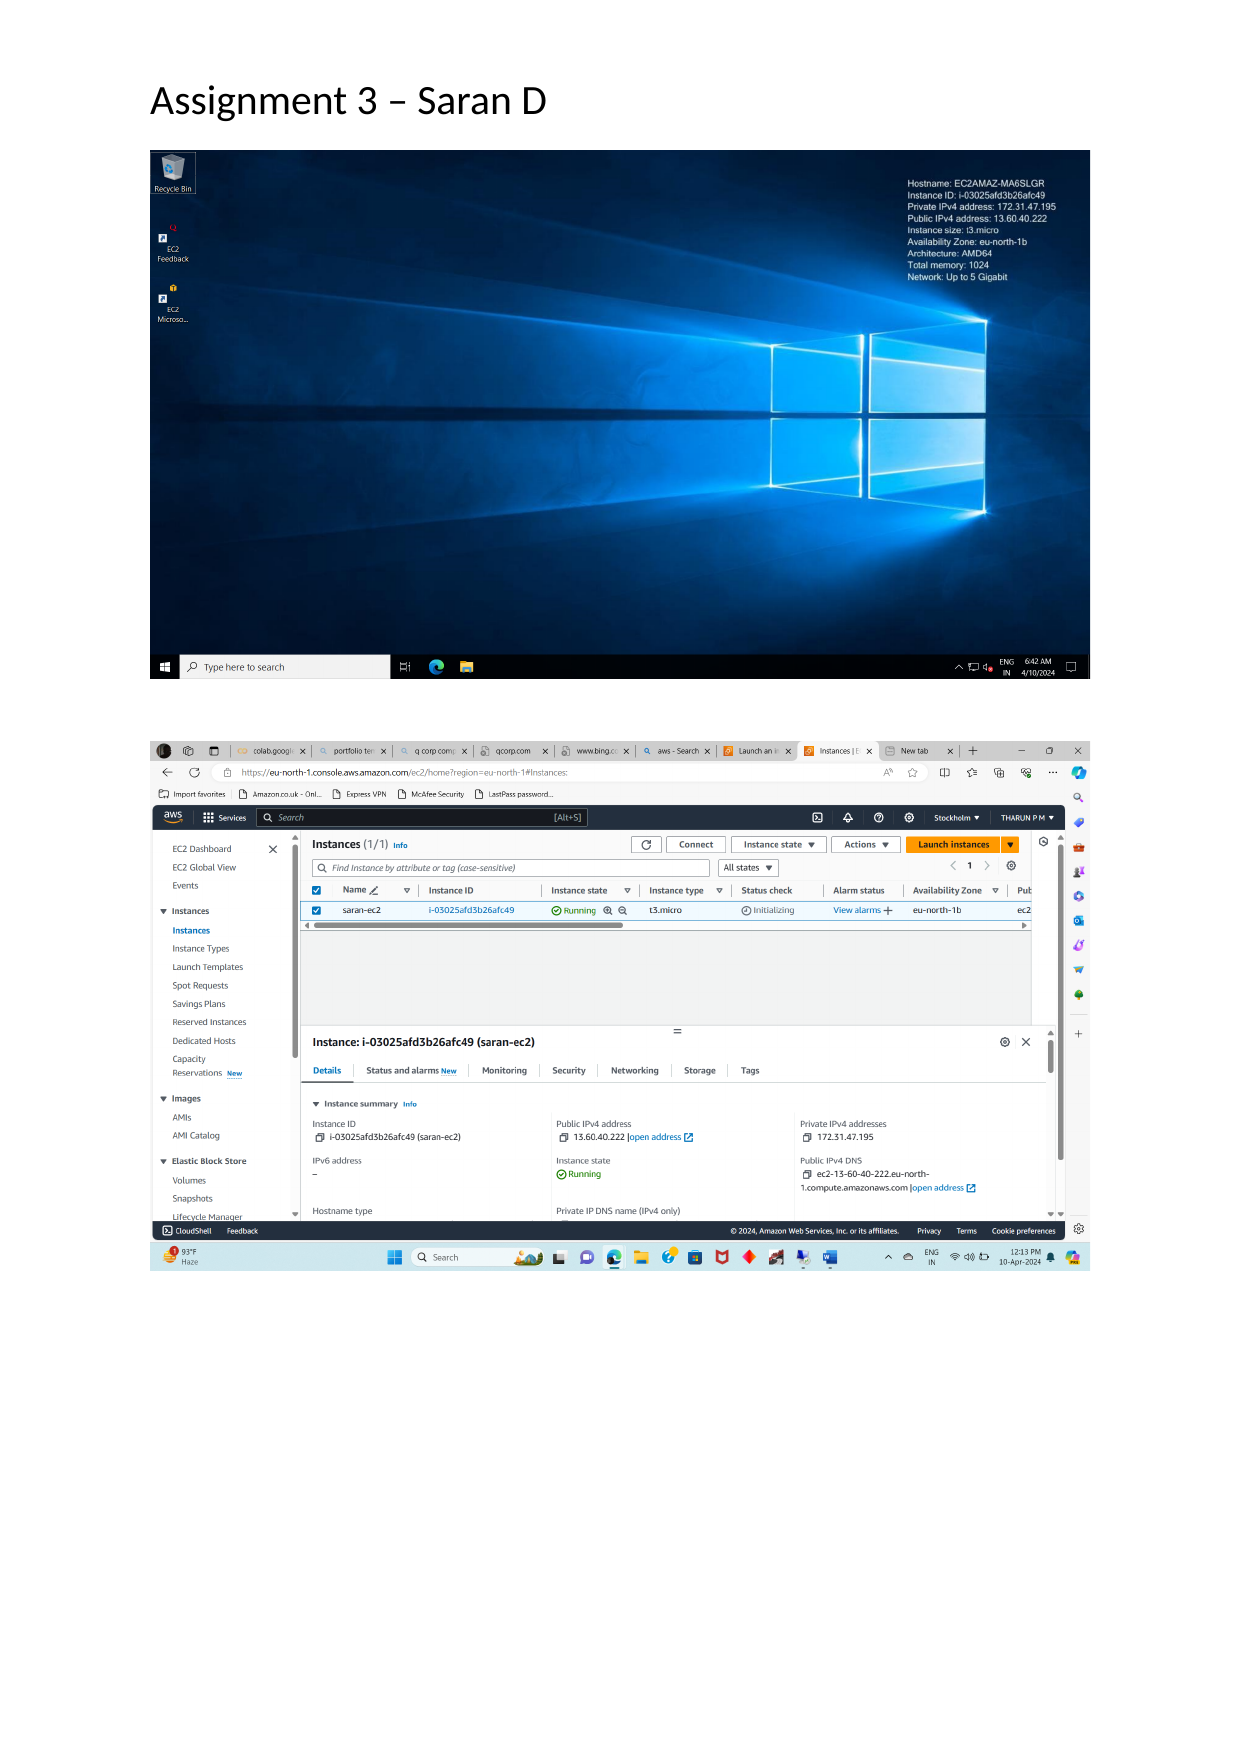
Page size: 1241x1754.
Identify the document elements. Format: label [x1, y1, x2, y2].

picture [150, 741, 1091, 1271]
picture [150, 150, 1091, 679]
